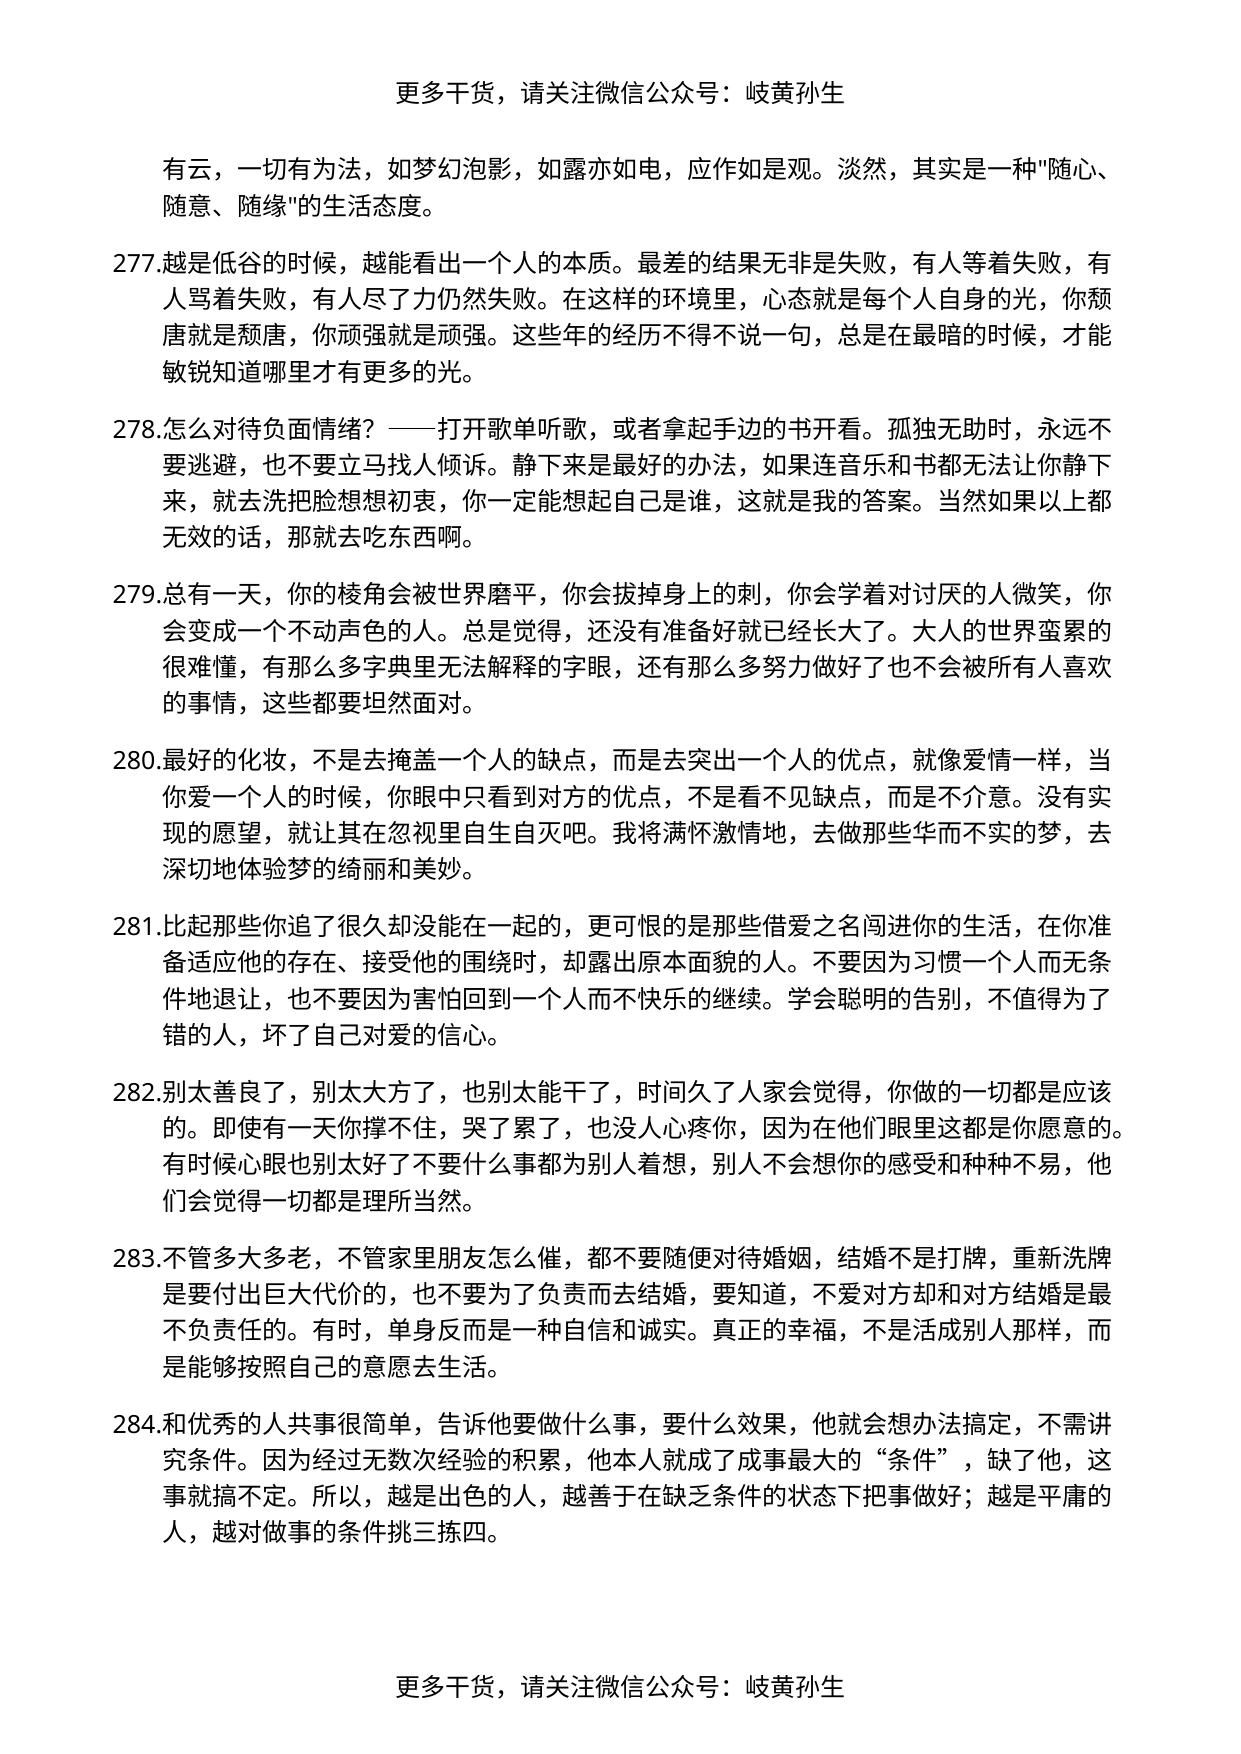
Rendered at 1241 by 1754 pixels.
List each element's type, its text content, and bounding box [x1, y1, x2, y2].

list 怎么对待负面情绪？——打开歌单听歌，或者拿起手边的书开看。孤独无助时，永远不要逃避，也不要立马找人倾诉。静下来是最好的办法，如果连音乐和书都无法让你静下来，就去洗把脸想想初衷，你一定能想起自己是谁，这就是我的答案。当然如果以上都无效的话，那就去吃东西啊。 [112, 409, 1128, 554]
list 别太善良了，别太大方了，也别太能干了，时间久了人家会觉得，你做的一切都是应该的。即使有一天你撑不住，哭了累了，也没人心疼你，因为在他们眼里这都是你愿意的。有时候心眼也别太好了不要什么事都为别人着想，别人不会想你的感受和种种不易，他们会觉得一切都是理所当然。 [112, 1072, 1128, 1217]
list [112, 150, 1128, 222]
list 不管多大多老，不管家里朋友怎么催，都不要随便对待婚姻，结婚不是打牌，重新洗牌是要付出巨大代价的，也不要为了负责而去结婚，要知道，不爱对方却和对方结婚是最不负责任的。有时，单身反而是一种自信和诚实。真正的幸福，不是活成别人那样，而是能够按照自己的意愿去生活。 [112, 1238, 1128, 1383]
list 比起那些你追了很久却没能在一起的，更可恨的是那些借爱之名闯进你的生活，在你准备适应他的存在、接受他的围绕时，却露出原本面貌的人。不要因为习惯一个人而无条件地退让，也不要因为害怕回到一个人而不快乐的继续。学会聪明的告别，不值得为了错的人，坏了自己对爱的信心。 [112, 907, 1128, 1052]
list 和优秀的人共事很简单，告诉他要做什么事，要什么效果，他就会想办法搞定，不需讲究条件。因为经过无数次经验的积累，他本人就成了成事最大的“条件”，缺了他，这事就搞不定。所以，越是出色的人，越善于在缺乏条件的状态下把事做好；越是平庸的人，越对做事的条件挑三拣四。 [112, 1404, 1128, 1549]
list 最好的化妆，不是去掩盖一个人的缺点，而是去突出一个人的优点，就像爱情一样，当你爱一个人的时候，你眼中只看到对方的优点，不是看不见缺点，而是不介意。没有实现的愿望，就让其在忽视里自生自灭吧。我将满怀激情地，去做那些华而不实的梦，去深切地体验梦的绮丽和美妙。 [112, 741, 1128, 886]
list 总有一天，你的棱角会被世界磨平，你会拔掉身上的刺，你会学着对讨厌的人微笑，你会变成一个不动声色的人。总是觉得，还没有准备好就已经长大了。大人的世界蛮累的很难懂，有那么多字典里无法解释的字眼，还有那么多努力做好了也不会被所有人喜欢的事情，这些都要坦然面对。 [112, 575, 1128, 720]
list 越是低谷的时候，越能看出一个人的本质。最差的结果无非是失败，有人等着失败，有人骂着失败，有人尽了力仍然失败。在这样的环境里，心态就是每个人自身的光，你颓唐就是颓唐，你顽强就是顽强。这些年的经历不得不说一句，总是在最暗的时候，才能敏锐知道哪里才有更多的光。 [112, 243, 1128, 388]
